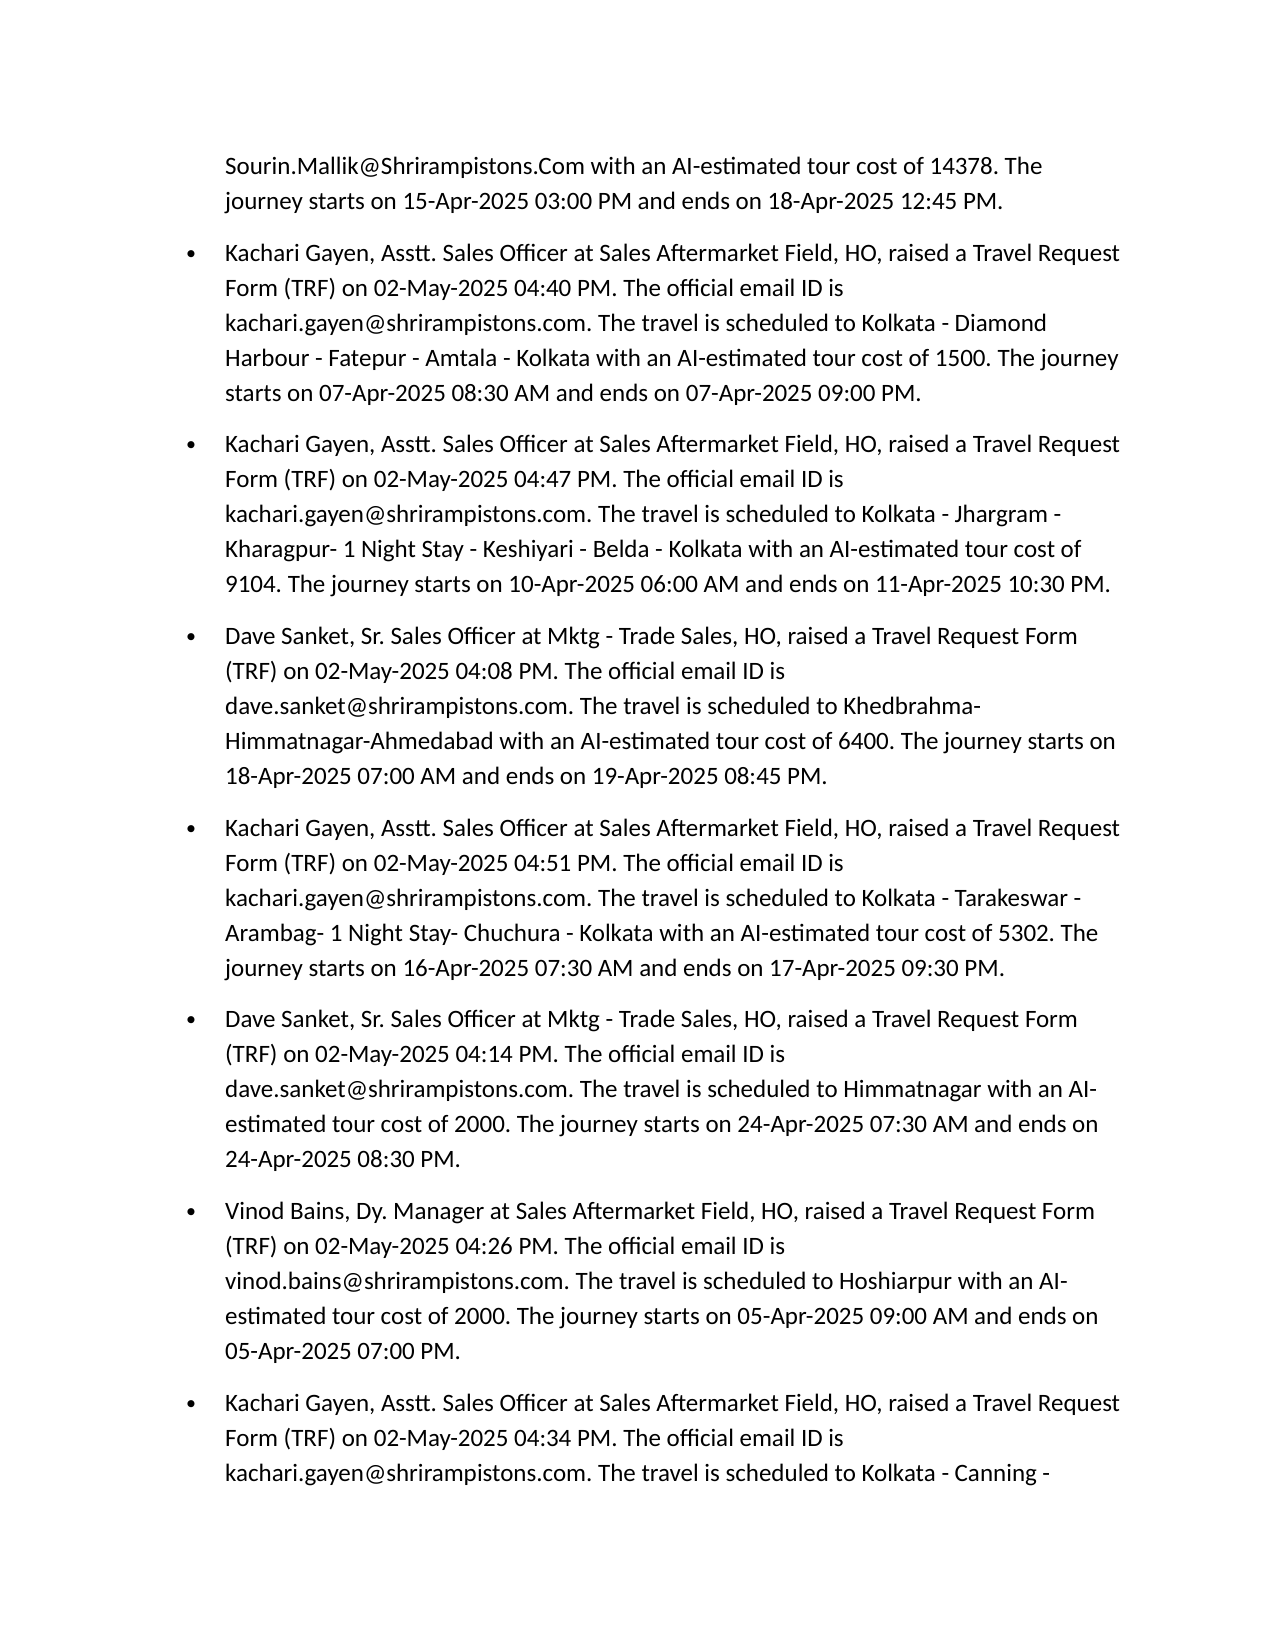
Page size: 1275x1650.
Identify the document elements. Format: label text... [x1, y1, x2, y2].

list Kachari Gayen, Asstt. Sales Officer at Sales Aftermarket Field, HO, raised a Travel Request Form (TRF) on 02-May-2025 04:40 PM. The official email ID is kachari.gayen@shrirampistons.com. The travel is scheduled to Kolkata - Diamond Harbour - Fatepur - Amtala - Kolkata with an AI-estimated tour cost of 1500. The journey starts on 07-Apr-2025 08:30 AM and ends on 07-Apr-2025 09:00 PM. [187, 237, 1125, 407]
list Vinod Bains, Dy. Manager at Sales Aftermarket Field, HO, raised a Travel Request Form (TRF) on 02-May-2025 04:26 PM. The official email ID is vinod.bains@shrirampistons.com. The travel is scheduled to Hoshiarpur with an AI-estimated tour cost of 2000. The journey starts on 05-Apr-2025 09:00 AM and ends on 05-Apr-2025 07:00 PM. [187, 1195, 1125, 1366]
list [187, 1387, 1125, 1487]
list Kachari Gayen, Asstt. Sales Officer at Sales Aftermarket Field, HO, raised a Travel Request Form (TRF) on 02-May-2025 04:51 PM. The official email ID is kachari.gayen@shrirampistons.com. The travel is scheduled to Kolkata - Tarakeswar - Arambag- 1 Night Stay- Chuchura - Kolkata with an AI-estimated tour cost of 5302. The journey starts on 16-Apr-2025 07:30 AM and ends on 17-Apr-2025 09:30 PM. [187, 812, 1125, 982]
list Dave Sanket, Sr. Sales Officer at Mktg - Trade Sales, HO, raised a Travel Request Form (TRF) on 02-May-2025 04:08 PM. The official email ID is dave.sanket@shrirampistons.com. The travel is scheduled to Khedbrahma-Himmatnagar-Ahmedabad with an AI-estimated tour cost of 6400. The journey starts on 18-Apr-2025 07:00 AM and ends on 19-Apr-2025 08:45 PM. [187, 620, 1125, 791]
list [187, 150, 1125, 216]
list Dave Sanket, Sr. Sales Officer at Mktg - Trade Sales, HO, raised a Travel Request Form (TRF) on 02-May-2025 04:14 PM. The official email ID is dave.sanket@shrirampistons.com. The travel is scheduled to Himmatnagar with an AI-estimated tour cost of 2000. The journey starts on 24-Apr-2025 07:30 AM and ends on 24-Apr-2025 08:30 PM. [187, 1003, 1125, 1174]
list Kachari Gayen, Asstt. Sales Officer at Sales Aftermarket Field, HO, raised a Travel Request Form (TRF) on 02-May-2025 04:47 PM. The official email ID is kachari.gayen@shrirampistons.com. The travel is scheduled to Kolkata - Jhargram - Kharagpur- 1 Night Stay - Keshiyari - Belda - Kolkata with an AI-estimated tour cost of 9104. The journey starts on 10-Apr-2025 06:00 AM and ends on 11-Apr-2025 10:30 PM. [187, 428, 1125, 599]
